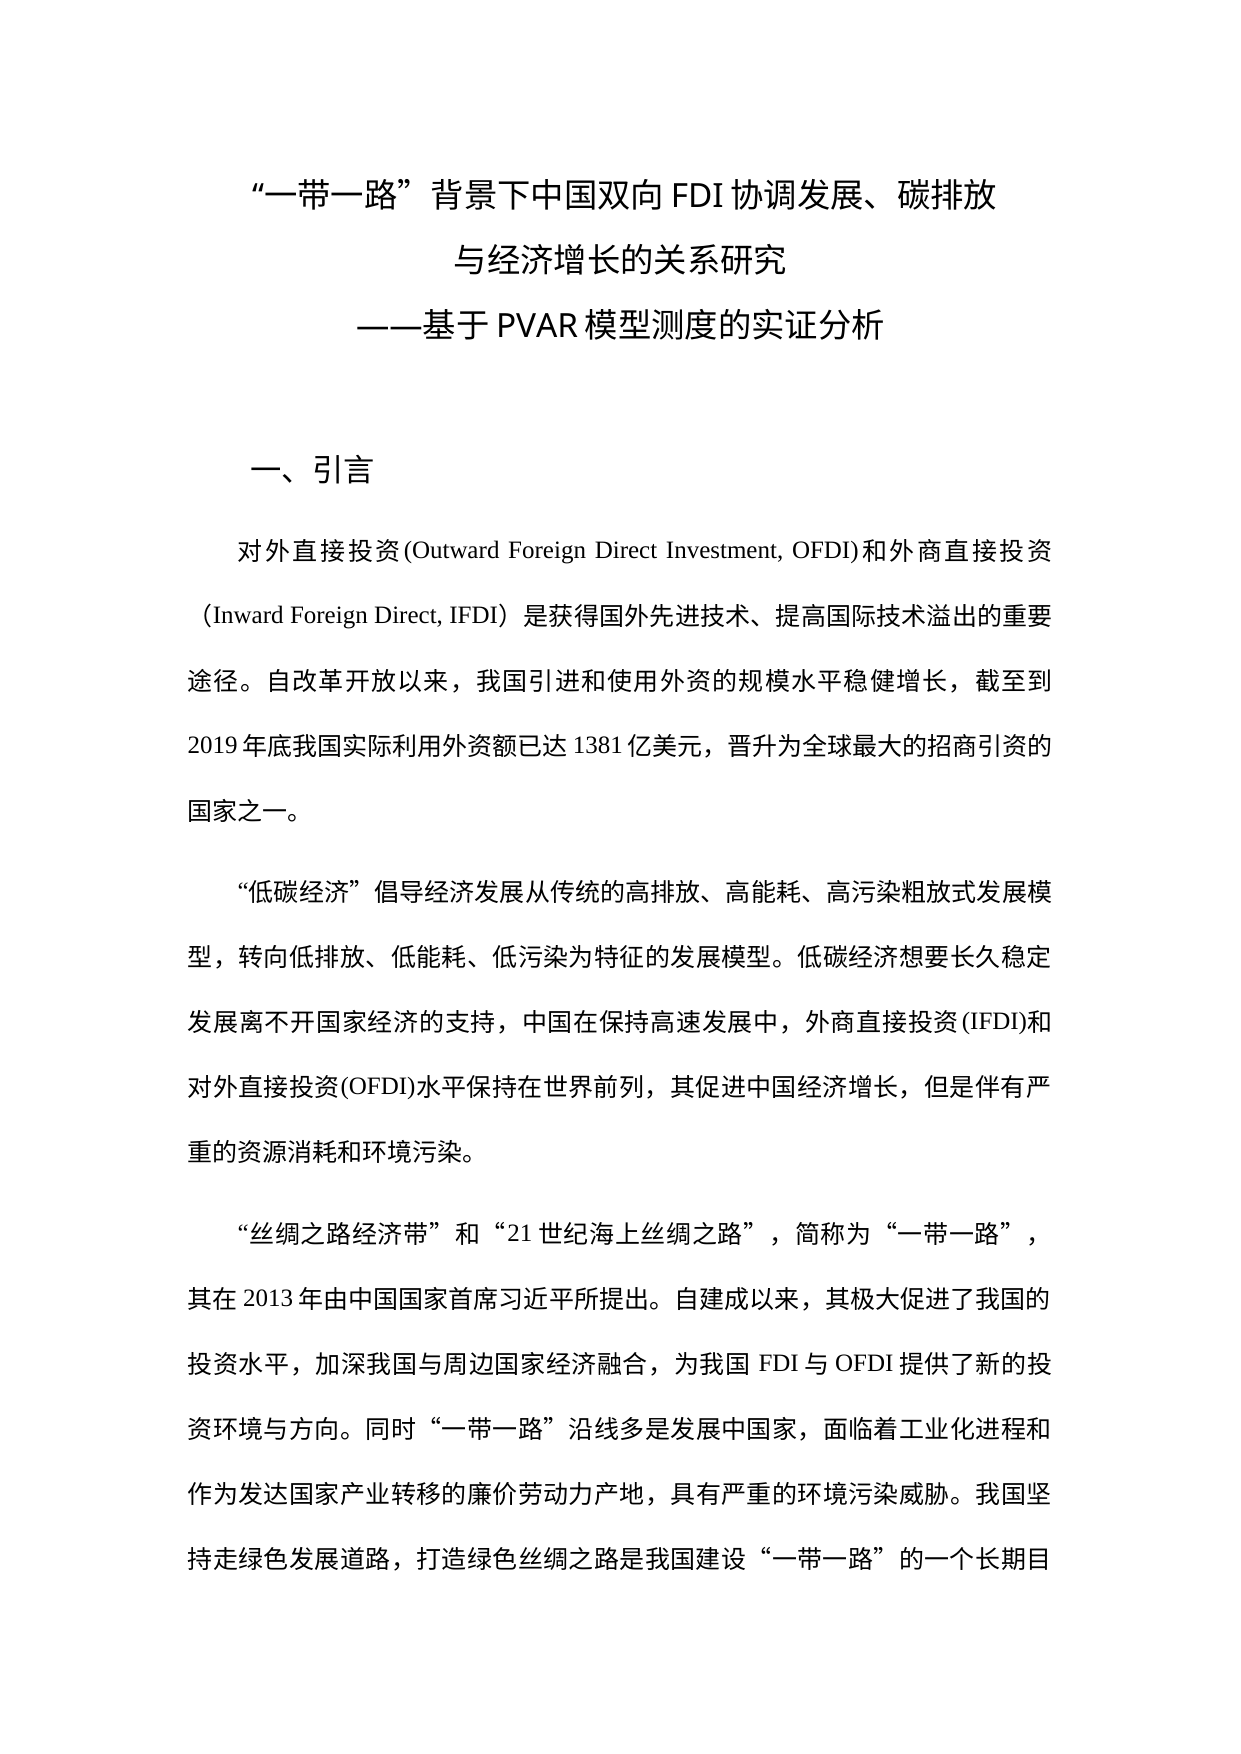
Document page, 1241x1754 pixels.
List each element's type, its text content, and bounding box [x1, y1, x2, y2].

subtitle 一、引言 [187, 435, 1053, 500]
text 对外直接投资(Outward Foreign Direct Investment, OFDI)和外商直接投资（Inward Foreign Direct, IFDI）是获得国外先进技术、提高国际技术溢出的重要途径。自改革开放以来，我国引进和使用外资的规模水平稳健增长，截至到2019年底我国实际利用外资额已达1381亿美元，晋升为全球最大的招商引资的国家之一。 [187, 517, 1053, 842]
text “一带一路”背景下中国双向FDI协调发展、碳排放 与经济增长的关系研究 ——基于PVAR模型测度的实证分析 [187, 161, 1053, 356]
text “低碳经济”倡导经济发展从传统的高排放、高能耗、高污染粗放式发展模型，转向低排放、低能耗、低污染为特征的发展模型。低碳经济想要长久稳定发展离不开国家经济的支持，中国在保持高速发展中，外商直接投资(IFDI)和对外直接投资(OFDI)水平保持在世界前列，其促进中国经济增长，但是伴有严重的资源消耗和环境污染。 [187, 858, 1053, 1183]
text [187, 1200, 1053, 1590]
